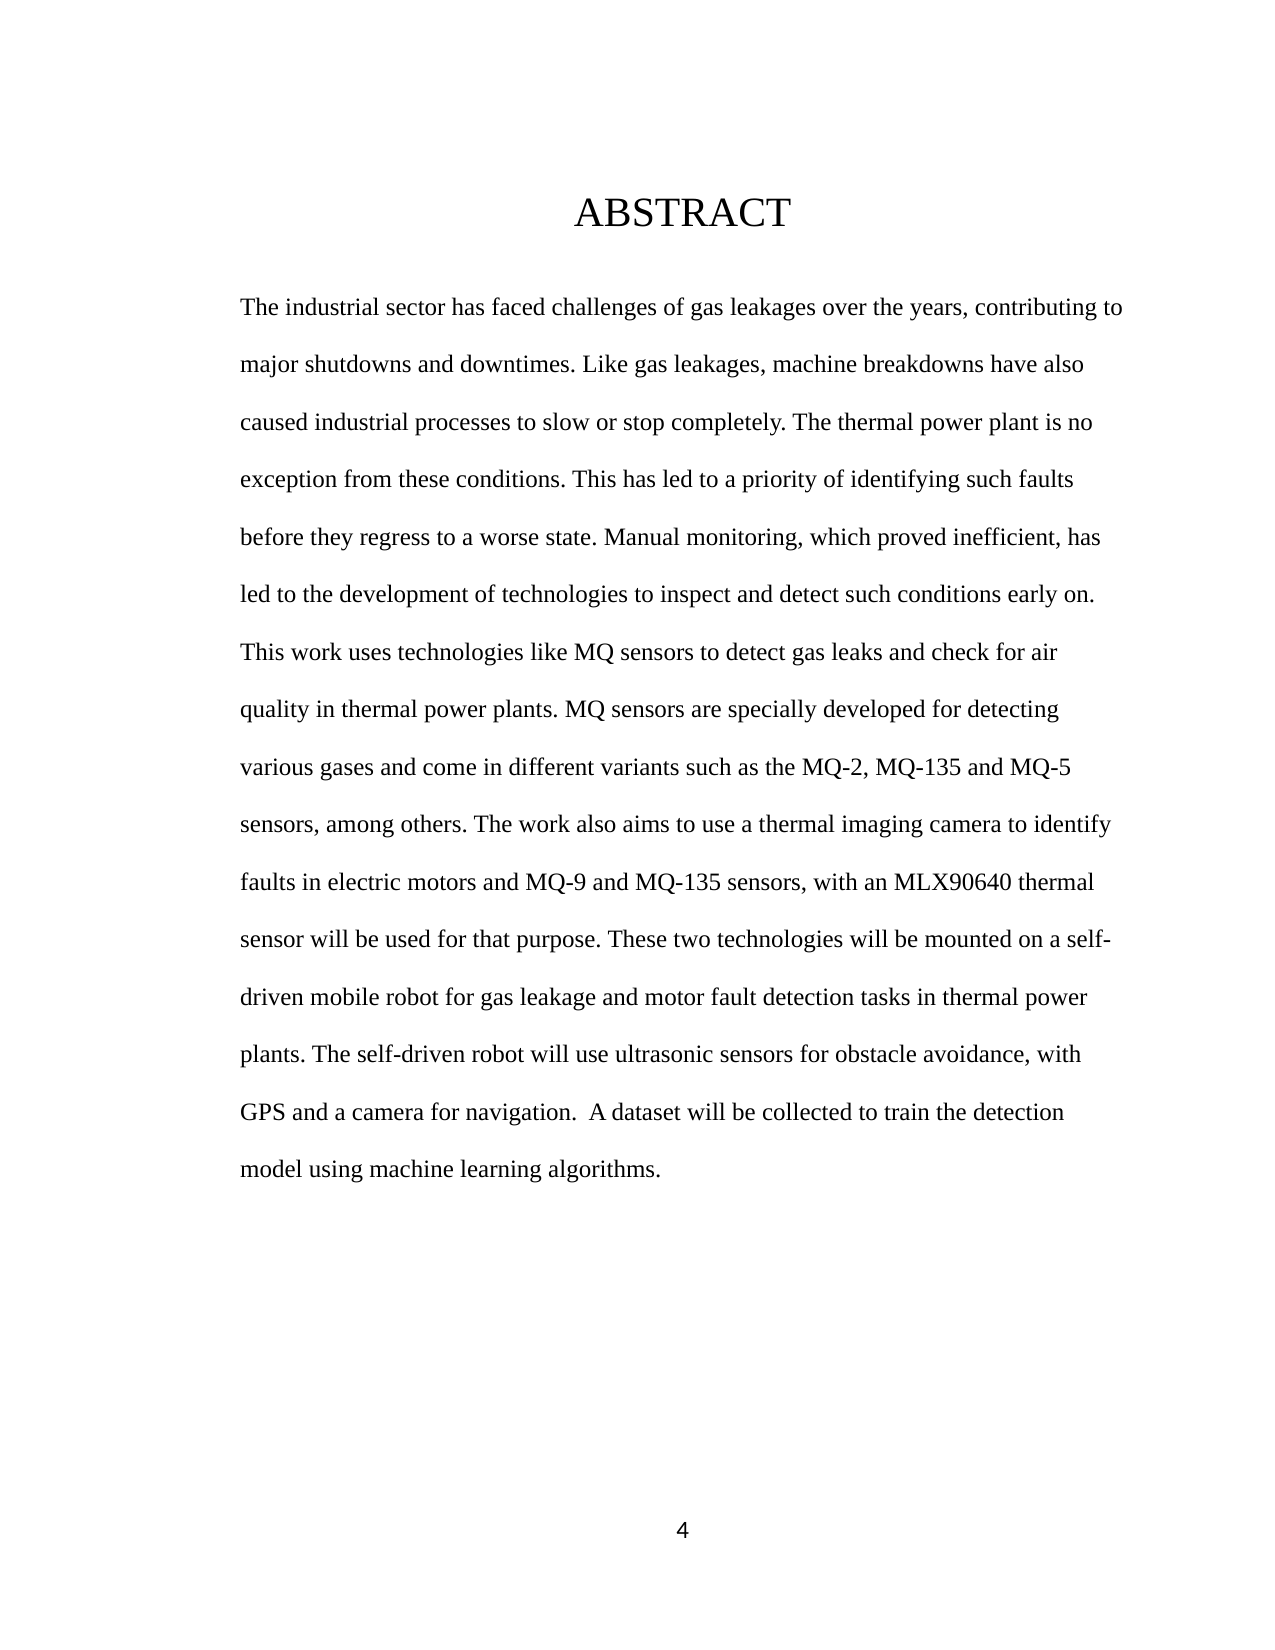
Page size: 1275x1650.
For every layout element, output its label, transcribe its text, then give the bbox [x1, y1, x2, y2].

text The industrial sector has faced challenges of gas leakages over the years, contributing to major shutdowns and downtimes. Like gas leakages, machine breakdowns have also caused industrial processes to slow or stop completely. The thermal power plant is no exception from these conditions. This has led to a priority of identifying such faults before they regress to a worse state. Manual monitoring, which proved inefficient, has led to the development of technologies to inspect and detect such conditions early on. This work uses technologies like MQ sensors to detect gas leaks and check for air quality in thermal power plants. MQ sensors are specially developed for detecting various gases and come in different variants such as the MQ-2, MQ-135 and MQ-5 sensors, among others. The work also aims to use a thermal imaging camera to identify faults in electric motors and MQ-9 and MQ-135 sensors, with an MLX90640 thermal sensor will be used for that purpose. These two technologies will be mounted on a self-driven mobile robot for gas leakage and motor fault detection tasks in thermal power plants. The self-driven robot will use ultrasonic sensors for obstacle avoidance, with GPS and a camera for navigation. A dataset will be collected to train the detection model using machine learning algorithms. [240, 292, 1125, 1183]
subtitle ABSTRACT [240, 187, 1125, 235]
